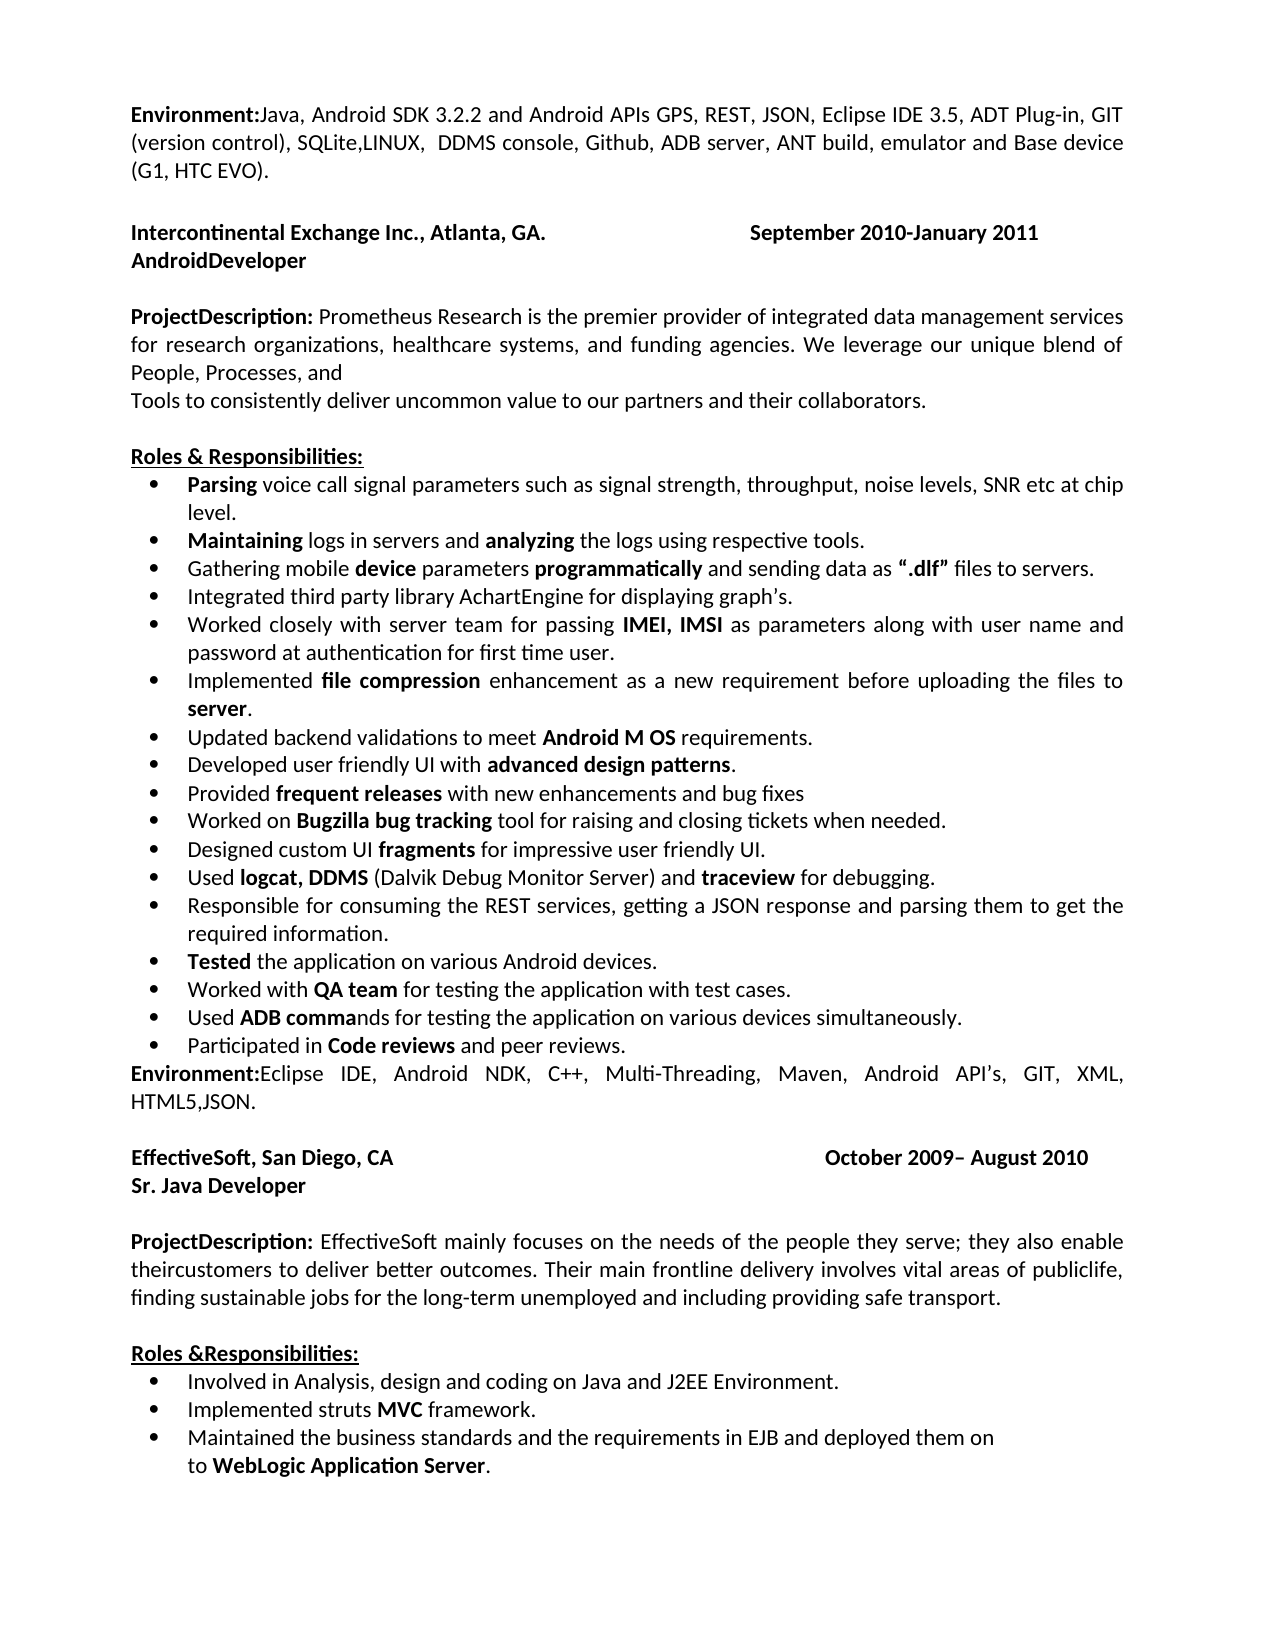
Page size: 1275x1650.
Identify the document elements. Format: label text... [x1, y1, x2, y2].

text Tools to consistently deliver uncommon value to our partners and their collaborators. [131, 386, 1125, 414]
text EffectiveSoft, San Diego, CA October 2009– August 2010 [131, 1143, 1125, 1171]
list Used logcat, DDMS (Dalvik Debug Monitor Server) and traceview for debugging. [150, 863, 1125, 891]
list Provided frequent releases with new enhancements and bug fixes [150, 779, 1125, 807]
text ProjectDescription: Prometheus Research is the premier provider of integrated data management services for research organizations, healthcare systems, and funding agencies. We leverage our unique blend of People, Processes, and [131, 302, 1125, 386]
list Tested the application on various Android devices. [150, 947, 1125, 975]
list Worked with QA team for testing the application with test cases. [150, 975, 1125, 1003]
list Designed custom UI fragments for impressive user friendly UI. [150, 835, 1125, 863]
list Participated in Code reviews and peer reviews. [150, 1031, 1125, 1059]
list Maintained the business standards and the requirements in EJB and deployed them on [150, 1423, 1125, 1451]
text Roles & Responsibilities: [131, 442, 1125, 470]
list Implemented struts MVC framework. [150, 1395, 1125, 1423]
list Used ADB commands for testing the application on various devices simultaneously. [150, 1003, 1125, 1031]
list Involved in Analysis, design and coding on Java and J2EE Environment. [150, 1367, 1125, 1395]
list Developed user friendly UI with advanced design patterns. [150, 751, 1125, 779]
list Implemented file compression enhancement as a new requirement before uploading the files to server. [150, 667, 1125, 723]
text Sr. Java Developer [131, 1171, 1125, 1199]
text Roles &Responsibilities: [131, 1339, 1125, 1367]
list Environment:Eclipse IDE, Android NDK, C++, Multi-Threading, Maven, Android API’s, GIT, XML, HTML5,JSON. [131, 1059, 1125, 1115]
text Environment:Java, Android SDK 3.2.2 and Android APIs GPS, REST, JSON, Eclipse IDE 3.5, ADT Plug-in, GIT (version control), SQLite,LINUX, DDMS console, Github, ADB server, ANT build, emulator and Base device (G1, HTC EVO). [131, 100, 1125, 184]
list Gathering mobile device parameters programmatically and sending data as “.dlf” files to servers. [150, 554, 1125, 582]
list to WebLogic Application Server. [187, 1451, 1125, 1479]
list Responsible for consuming the REST services, getting a JSON response and parsing them to get the required information. [150, 891, 1125, 947]
list Worked closely with server team for passing IMEI, IMSI as parameters along with user name and password at authentication for first time user. [150, 611, 1125, 667]
text AndroidDeveloper [131, 246, 1125, 274]
text Intercontinental Exchange Inc., Atlanta, GA. September 2010-January 2011 [131, 218, 1125, 246]
list Parsing voice call signal parameters such as signal strength, throughput, noise levels, SNR etc at chip level. [150, 470, 1125, 526]
list Integrated third party library AchartEngine for displaying graph’s. [150, 582, 1125, 611]
list Maintaining logs in servers and analyzing the logs using respective tools. [150, 526, 1125, 554]
text ProjectDescription: EffectiveSoft mainly focuses on the needs of the people they serve; they also enable theircustomers to deliver better outcomes. Their main frontline delivery involves vital areas of publiclife, finding sustainable jobs for the long-term unemployed and including providing safe transport. [131, 1227, 1125, 1311]
list Updated backend validations to meet Android M OS requirements. [150, 723, 1125, 751]
list Worked on Bugzilla bug tracking tool for raising and closing tickets when needed. [150, 807, 1125, 835]
